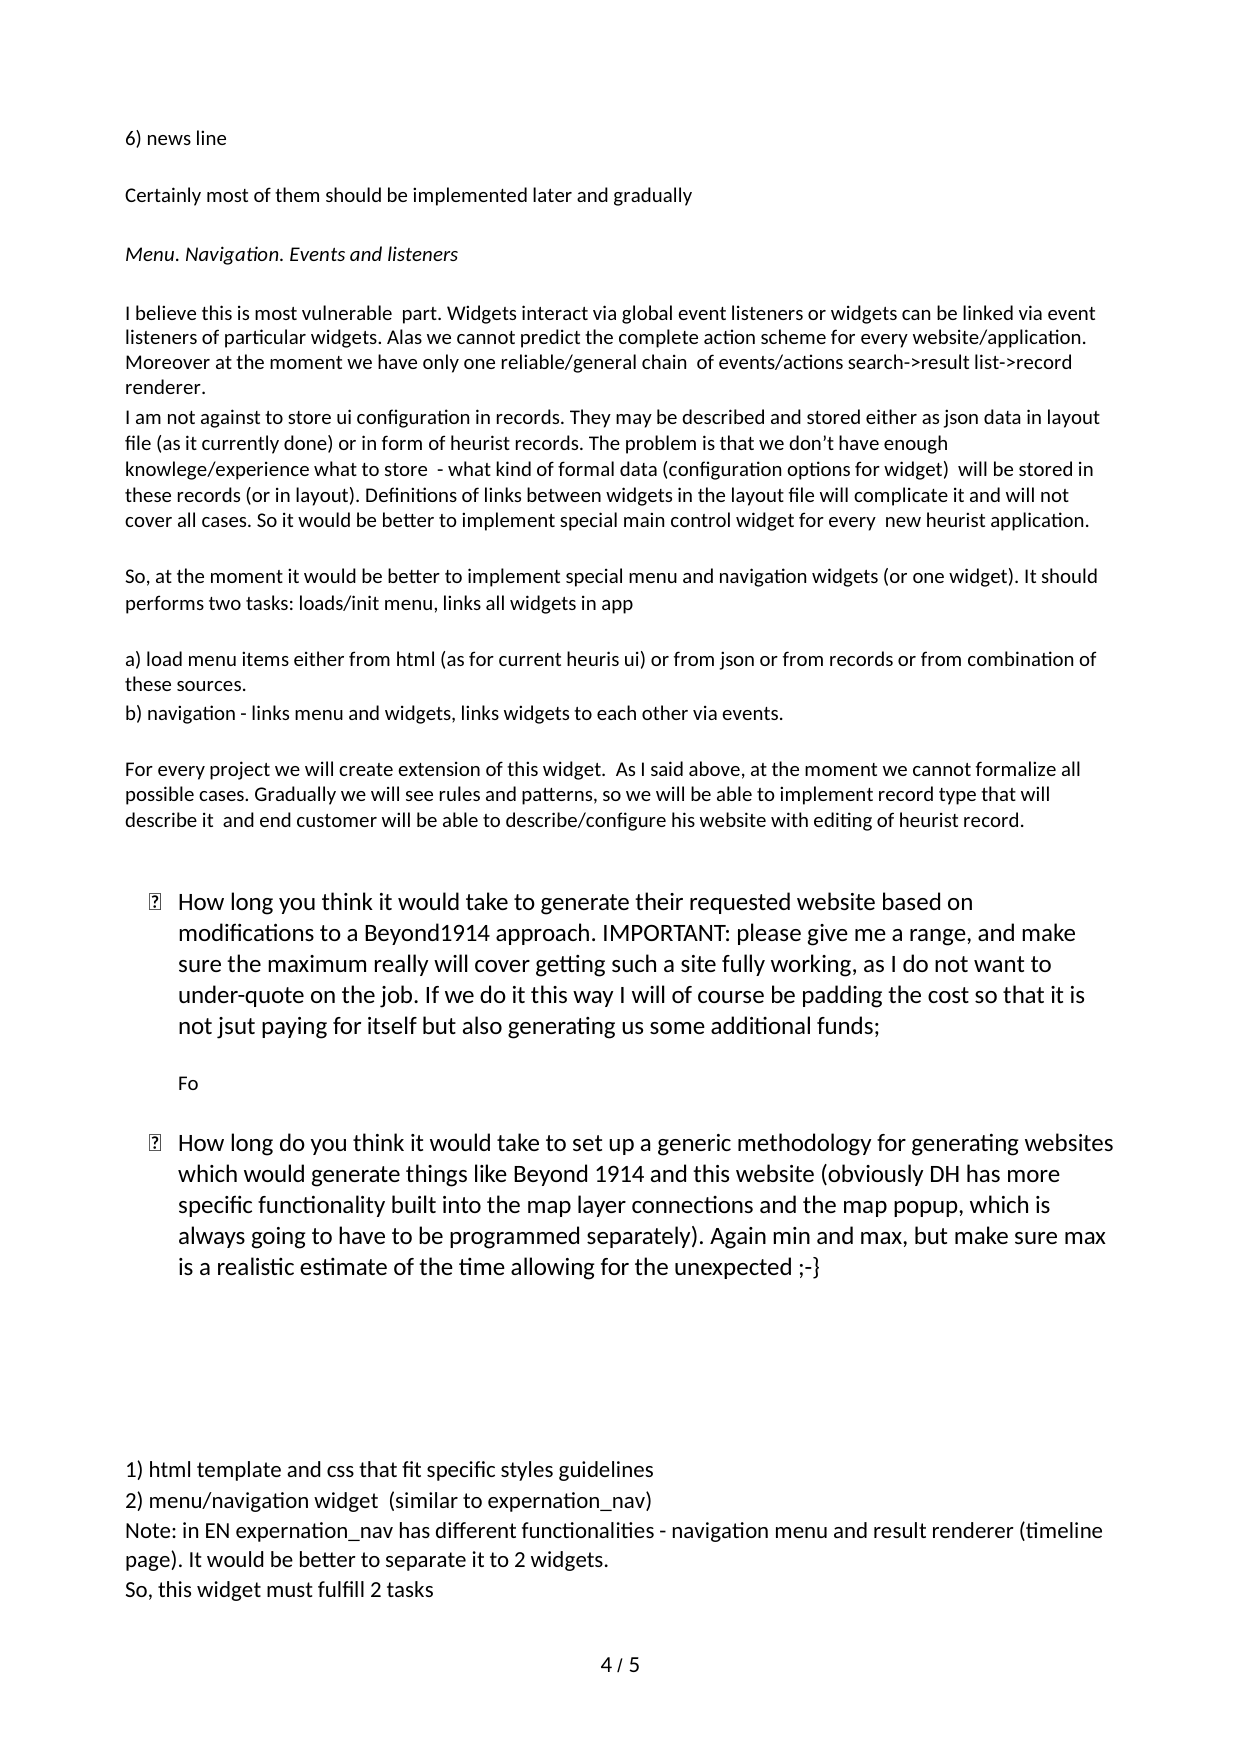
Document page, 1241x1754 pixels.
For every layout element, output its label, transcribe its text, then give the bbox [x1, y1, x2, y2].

text a) load menu items either from html (as for current heuris ui) or from json or from records or from combination of these sources. [125, 645, 1115, 697]
text 2) menu/navigation widget (similar to expernation_nav) [125, 1486, 1115, 1514]
list Fo [178, 1070, 1115, 1096]
text For every project we will create extension of this widget. As I said above, at the moment we cannot formalize all possible cases. Gradually we will see rules and patterns, so we will be able to implement record type that will describe it and end customer will be able to describe/configure his website with editing of heurist record. [125, 755, 1115, 833]
list How long do you think it would take to set up a generic methodology for generating websites which would generate things like Beyond 1914 and this website (obviously DH has more specific functionality built into the map layer connections and the map popup, which is always going to have to be programmed separately). Again min and max, but make sure max is a realistic estimate of the time allowing for the unexpected ;-} [148, 1127, 1115, 1282]
text Menu. Navigation. Events and listeners [125, 242, 1115, 267]
text 6) news line [125, 125, 1115, 151]
list How long you think it would take to generate their requested website based on modifications to a Beyond1914 approach. IMPORTANT: please give me a range, and make sure the maximum really will cover getting such a site fully working, as I do not want to under-quote on the job. If we do it this way I will of course be padding the cost so that it is not jsut paying for itself but also generating us some additional funds; [148, 886, 1115, 1070]
text So, at the moment it would be better to implement special menu and navigation widgets (or one widget). It should performs two tasks: loads/init menu, links all widgets in app [125, 563, 1115, 615]
text I believe this is most vulnerable part. Widgets interact via global event listeners or widgets can be linked via event listeners of particular widgets. Alas we cannot predict the complete action scheme for every website/application. Moreover at the moment we have only one reliable/general chain of events/actions search->result list->record renderer. [125, 301, 1115, 399]
text Note: in EN expernation_nav has different functionalities - navigation menu and result renderer (timeline page). It would be better to separate it to 2 widgets. [125, 1516, 1115, 1573]
text So, this widget must fulfill 2 tasks [125, 1575, 1115, 1604]
text Certainly most of them should be implemented later and gradually [125, 183, 1115, 208]
text I am not against to store ui configuration in records. They may be described and stored either as json data in layout file (as it currently done) or in form of heurist records. The problem is that we don’t have enough knowlege/experience what to store - what kind of formal data (configuration options for widget) will be stored in these records (or in layout). Definitions of links between widgets in the layout file will complicate it and will not cover all cases. So it would be better to implement special main control widget for every new heurist application. [125, 404, 1115, 533]
text b) navigation - links menu and widgets, links widgets to each other via events. [125, 699, 1115, 725]
text 1) html template and css that fit specific styles guidelines [125, 1455, 1115, 1483]
